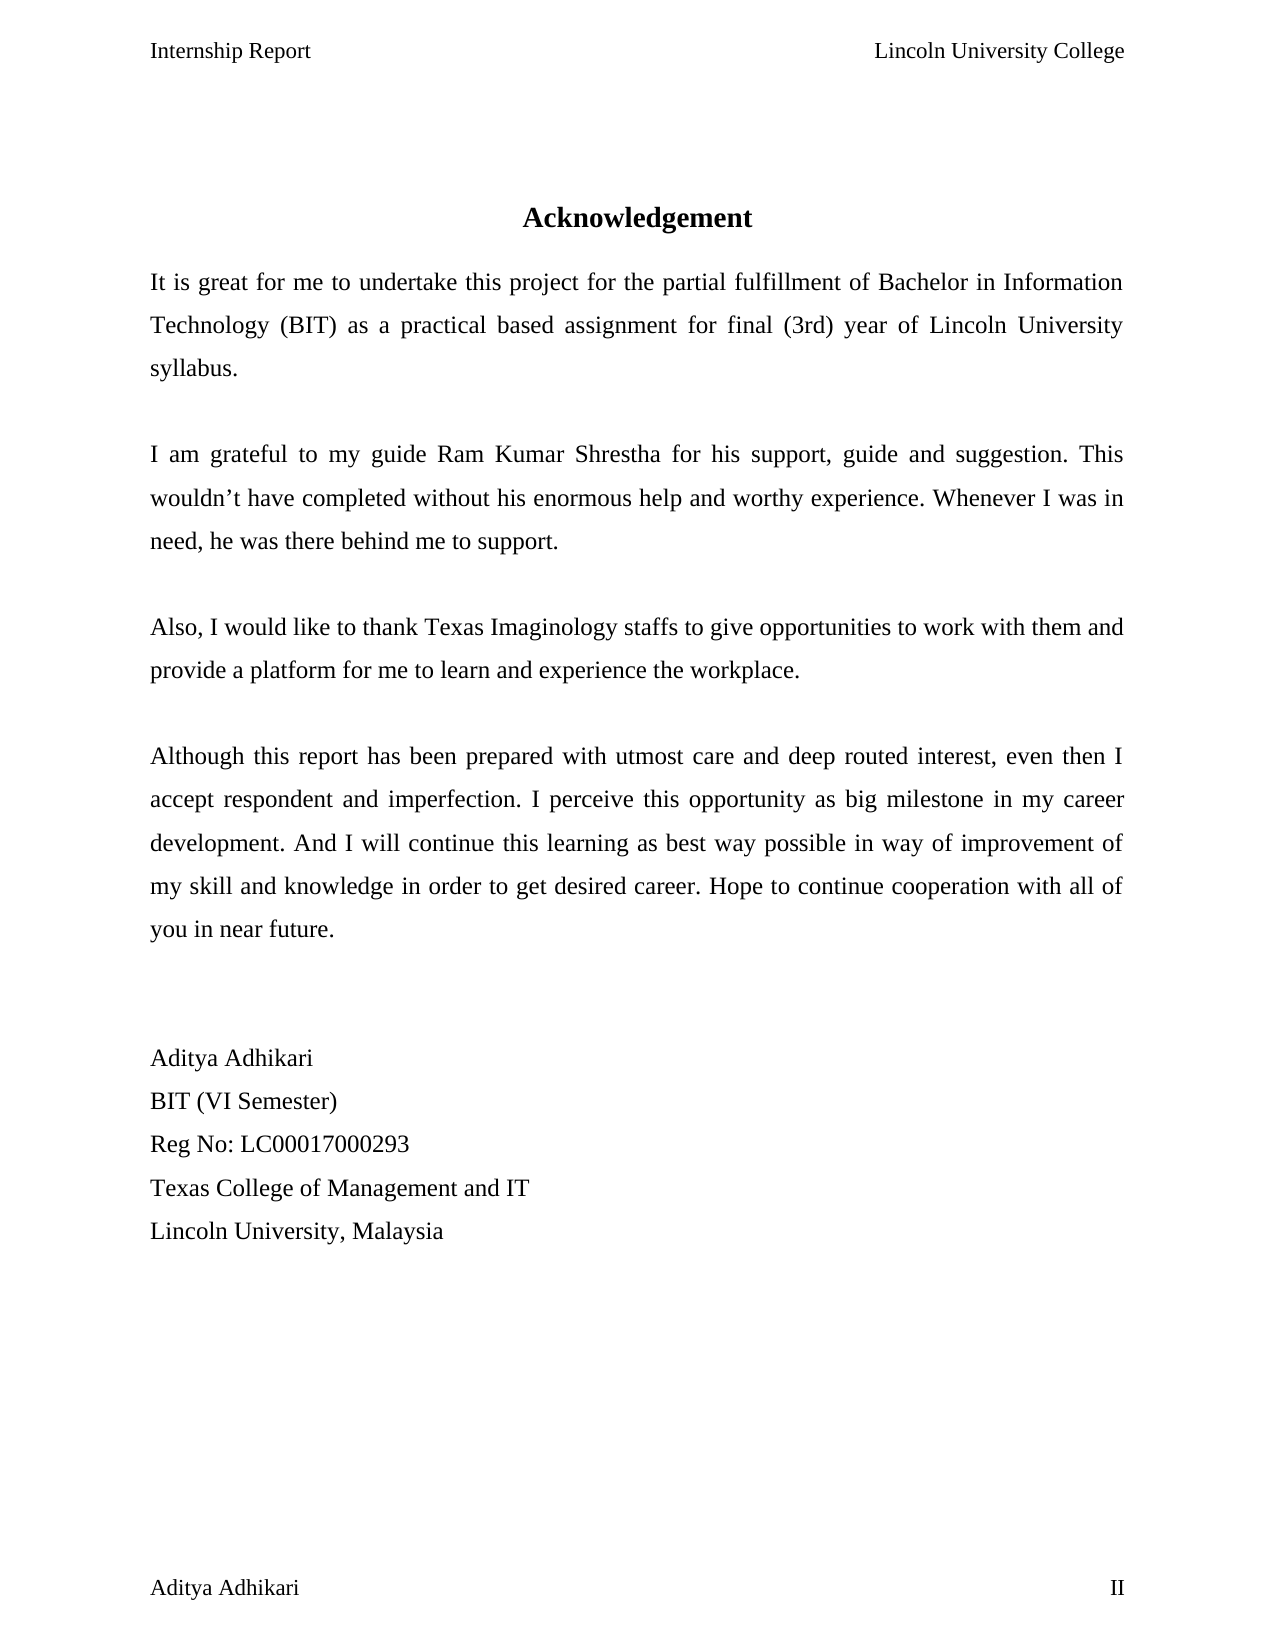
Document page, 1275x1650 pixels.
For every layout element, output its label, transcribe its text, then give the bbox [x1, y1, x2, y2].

text It is great for me to undertake this project for the partial fulfillment of Bachelor in Information Technology (BIT) as a practical based assignment for final (3rd) year of Lincoln University syllabus. [150, 267, 1125, 382]
text Lincoln University, Malaysia [150, 1216, 1125, 1244]
text Texas College of Management and IT [150, 1173, 1125, 1201]
subtitle Acknowledgement [150, 200, 1125, 233]
text Although this report has been prepared with utmost care and deep routed interest, even then I accept respondent and imperfection. I perceive this opportunity as big milestone in my career development. And I will continue this learning as best way possible in way of improvement of my skill and knowledge in order to get desired career. Hope to continue cooperation with all of you in near future. [150, 741, 1125, 943]
text Also, I would like to thank Texas Imaginology staffs to give opportunities to work with them and provide a platform for me to learn and experience the workplace. [150, 612, 1125, 684]
text Reg No: LC00017000293 [150, 1129, 1125, 1158]
text BIT (VI Semester) [150, 1086, 1125, 1115]
text I am grateful to my guide Ram Kumar Shrestha for his support, guide and suggestion. This wouldn’t have completed without his enormous help and worthy experience. Whenever I was in need, he was there behind me to support. [150, 439, 1125, 554]
text Aditya Adhikari [150, 1043, 1125, 1072]
